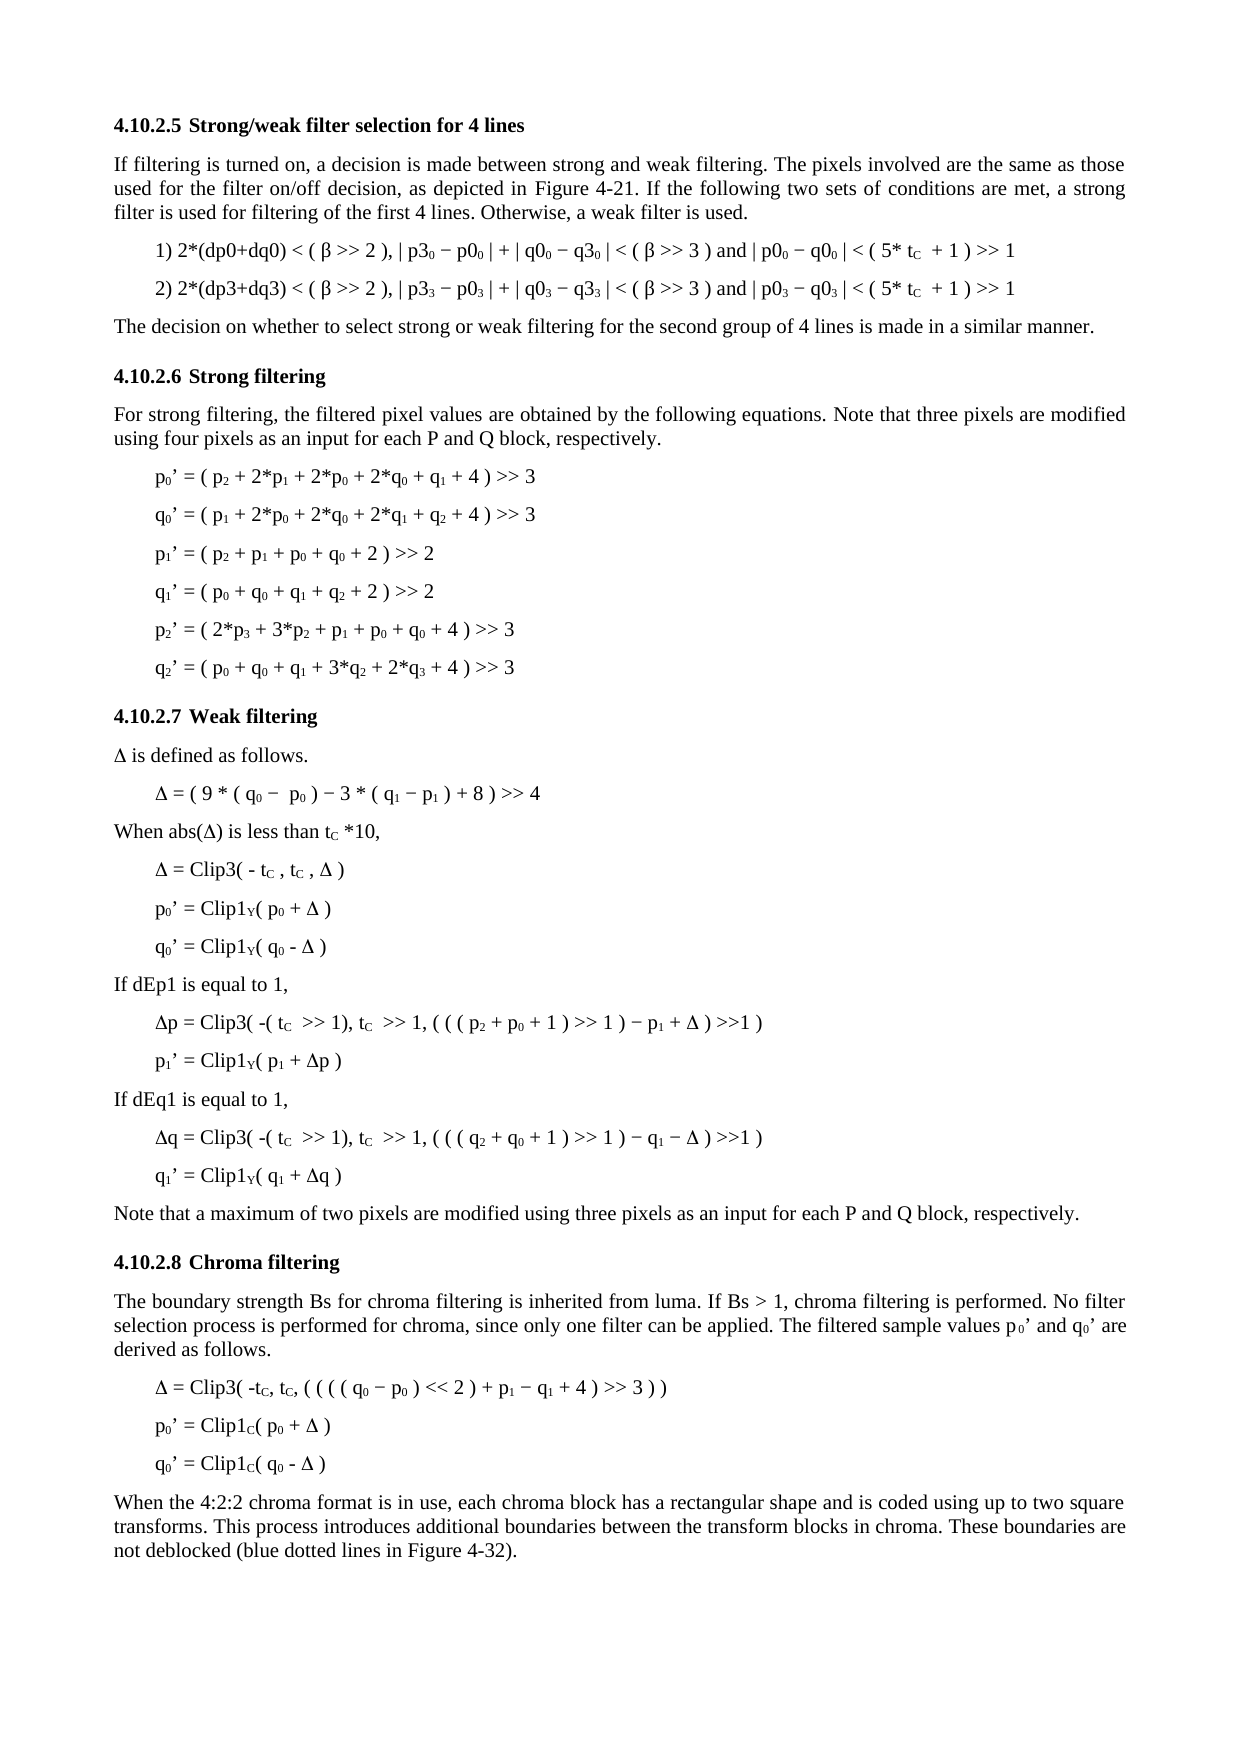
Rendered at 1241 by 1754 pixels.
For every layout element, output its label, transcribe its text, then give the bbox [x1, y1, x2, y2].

text q2’ = ( p0 + q0 + q1 + 3*q2 + 2*q3 + 4 ) >> 3 [155, 655, 1127, 679]
text q1’ = ( p0 + q0 + q1 + q2 + 2 ) >> 2 [155, 579, 1127, 603]
text = Clip3( -tC, tC, ( ( ( ( q0 − p0 ) << 2 ) + p1 − q1 + 4 ) >> 3 ) ) [155, 1375, 1127, 1399]
text p0’ = Clip1C( p0 + ) [155, 1413, 1127, 1437]
text q0’ = Clip1C( q0 - ) [155, 1451, 1127, 1475]
text q = Clip3( -( tC >> 1), tC >> 1, ( ( ( q2 + q0 + 1 ) >> 1 ) − q1 − ) >>1 ) [155, 1125, 1127, 1149]
text The decision on whether to select strong or weak filtering for the second group of 4 lines is made in a similar manner. [113, 314, 1127, 338]
subtitle Strong filtering [113, 363, 1127, 388]
text q1’ = Clip1Y( q1 + q ) [155, 1163, 1127, 1187]
text If dEp1 is equal to 1, [113, 972, 1127, 996]
subtitle Chroma filtering [113, 1250, 1127, 1274]
text If dEq1 is equal to 1, [113, 1087, 1127, 1111]
text p = Clip3( -( tC >> 1), tC >> 1, ( ( ( p2 + p0 + 1 ) >> 1 ) − p1 + ) >>1 ) [155, 1010, 1127, 1034]
text Note that a maximum of two pixels are modified using three pixels as an input for each P and Q block, respectively. [113, 1201, 1127, 1225]
text p0’ = Clip1Y( p0 + ) [155, 895, 1127, 919]
text 2) 2*(dp3+dq3) < ( β >> 2 ), | p33 − p03 | + | q03 − q33 | < ( β >> 3 ) and | p03 − q03 | < ( 5* tC + 1 ) >> 1 [155, 276, 1127, 300]
text q0’ = ( p1 + 2*p0 + 2*q0 + 2*q1 + q2 + 4 ) >> 3 [155, 502, 1127, 526]
text p2’ = ( 2*p3 + 3*p2 + p1 + p0 + q0 + 4 ) >> 3 [155, 617, 1127, 641]
text p0’ = ( p2 + 2*p1 + 2*p0 + 2*q0 + q1 + 4 ) >> 3 [155, 464, 1127, 488]
text is defined as follows. [113, 742, 1127, 767]
text p1’ = Clip1Y( p1 + p ) [155, 1048, 1127, 1072]
text = ( 9 * ( q0 − p0 ) − 3 * ( q1 − p1 ) + 8 ) >> 4 [155, 781, 1127, 805]
text = Clip3( - tC , tC , ) [155, 857, 1127, 881]
text The boundary strength Bs for chroma filtering is inherited from luma. If Bs > 1, chroma filtering is performed. No filter selection process is performed for chroma, since only one filter can be applied. The filtered sample values p0’ and q0’ are derived as follows. [113, 1288, 1127, 1361]
text 1) 2*(dp0+dq0) < ( β >> 2 ), | p30 − p00 | + | q00 − q30 | < ( β >> 3 ) and | p00 − q00 | < ( 5* tC + 1 ) >> 1 [155, 238, 1127, 262]
subtitle Weak filtering [113, 704, 1127, 728]
text q0’ = Clip1Y( q0 - ) [155, 934, 1127, 958]
text p1’ = ( p2 + p1 + p0 + q0 + 2 ) >> 2 [155, 541, 1127, 564]
text When abs() is less than tC *10, [113, 819, 1127, 843]
text For strong filtering, the filtered pixel values are obtained by the following equations. Note that three pixels are modified using four pixels as an input for each P and Q block, respectively. [113, 402, 1127, 450]
subtitle Strong/weak filter selection for 4 lines [113, 113, 1127, 137]
